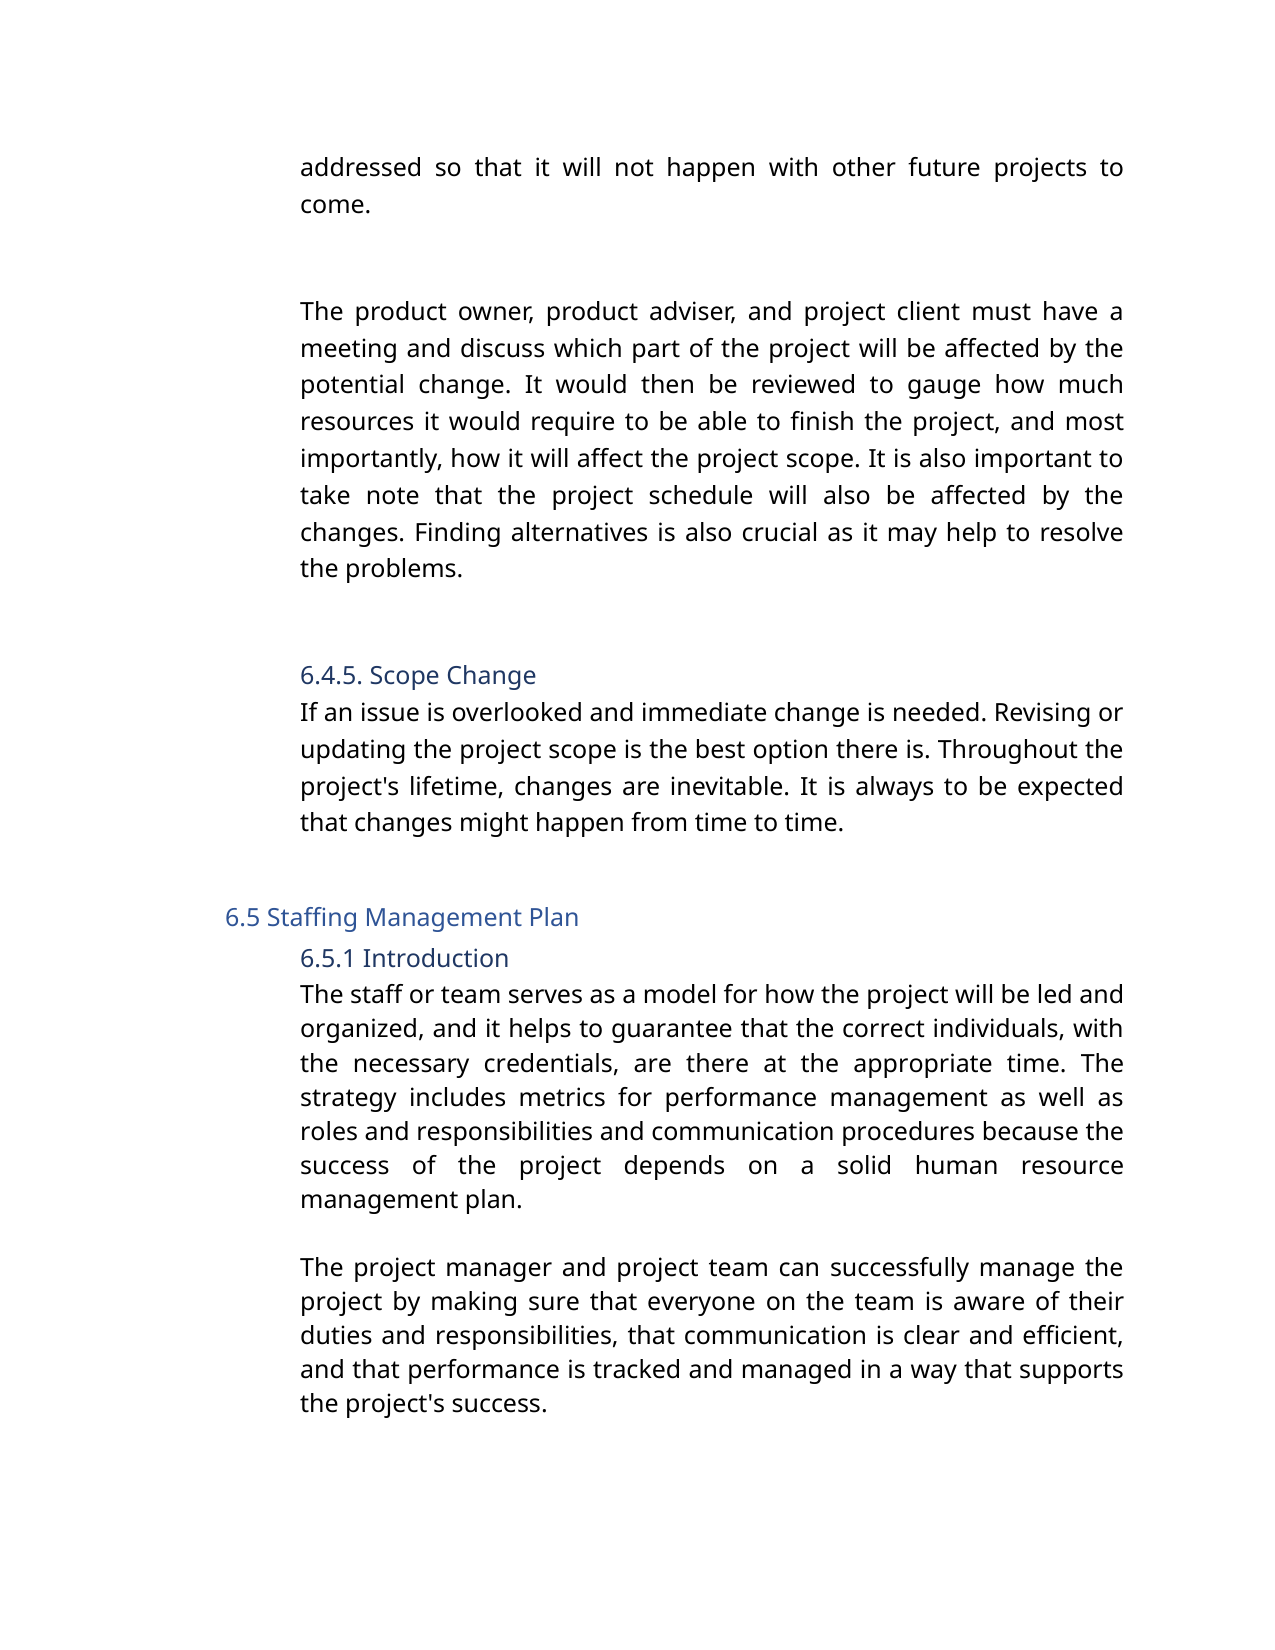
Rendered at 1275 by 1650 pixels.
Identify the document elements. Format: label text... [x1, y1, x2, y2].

text The project manager and project team can successfully manage the project by making sure that everyone on the team is aware of their duties and responsibilities, that communication is clear and efficient, and that performance is tracked and managed in a way that supports the project's success. [300, 1249, 1125, 1420]
text The product owner, product adviser, and project client must have a meeting and discuss which part of the project will be affected by the potential change. It would then be reviewed to gauge how much resources it would require to be able to finish the project, and most importantly, how it will affect the project scope. It is also important to take note that the project schedule will also be affected by the changes. Finding alternatives is also crucial as it may help to resolve the problems. [300, 294, 1125, 585]
text The staff or team serves as a model for how the project will be led and organized, and it helps to guarantee that the correct individuals, with the necessary credentials, are there at the appropriate time. The strategy includes metrics for performance management as well as roles and responsibilities and communication procedures because the success of the project depends on a solid human resource management plan. [300, 977, 1125, 1216]
subtitle 6.5.1 Introduction [300, 940, 1125, 974]
text If an issue is overlooked and immediate change is needed. Revising or updating the project scope is the best option there is. Throughout the project's lifetime, changes are inevitable. It is always to be expected that changes might happen from time to time. [300, 695, 1125, 839]
subtitle 6.4.5. Scope Change [300, 658, 1125, 692]
subtitle 6.5 Staffing Management Plan [225, 899, 1125, 933]
